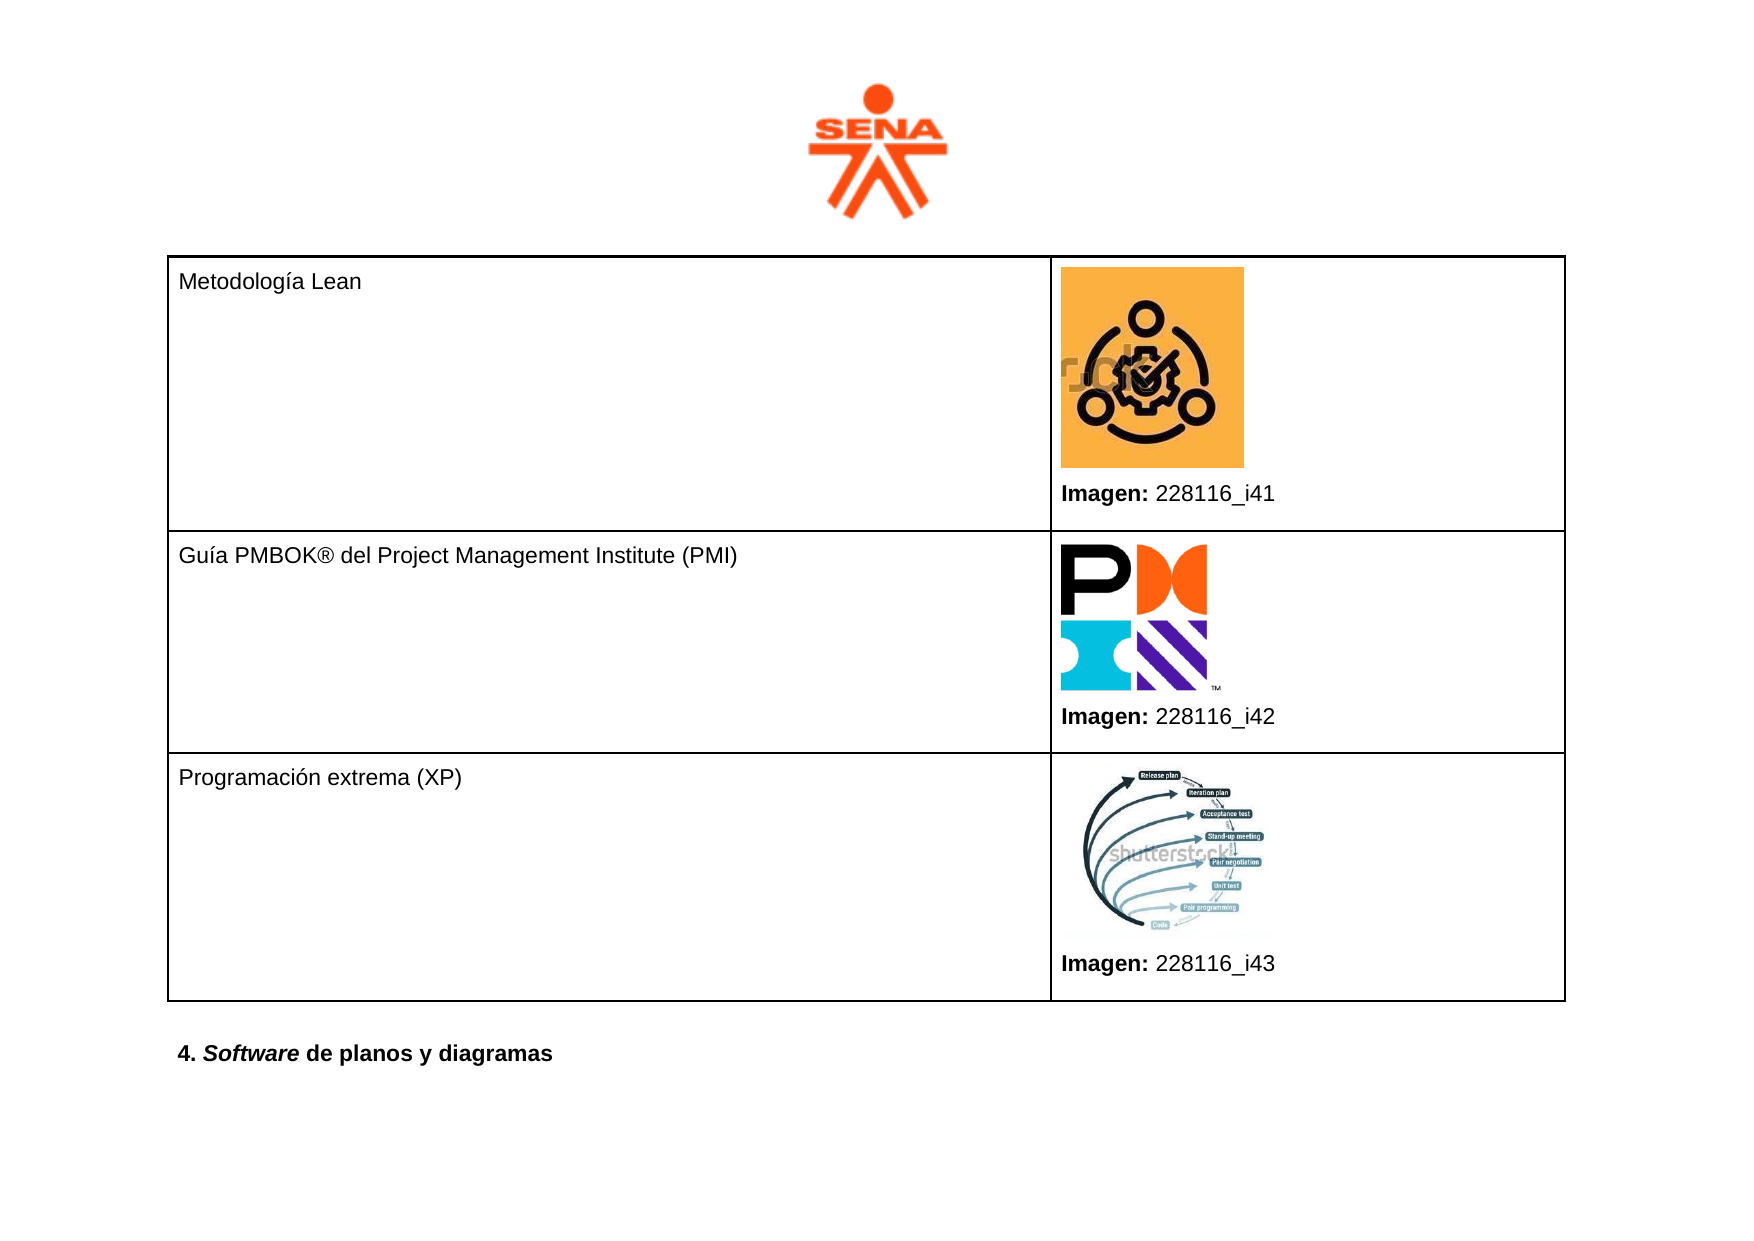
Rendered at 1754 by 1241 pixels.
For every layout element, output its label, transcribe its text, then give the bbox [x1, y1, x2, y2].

table_cell Imagen: 228116_i41 [1052, 258, 1564, 530]
table_cell Guía PMBOK® del Project Management Institute (PMI) [169, 532, 1050, 752]
text 4. Software de planos y diagramas [177, 1040, 1577, 1067]
picture [1061, 764, 1277, 938]
table_cell Imagen: 228116_i43 [1052, 754, 1564, 999]
picture [796, 75, 958, 227]
picture [1061, 267, 1244, 468]
table_cell Imagen: 228116_i42 [1052, 532, 1564, 752]
picture [1061, 542, 1231, 691]
table_cell Metodología Lean [169, 258, 1050, 530]
table_cell Programación extrema (XP) [169, 754, 1050, 999]
